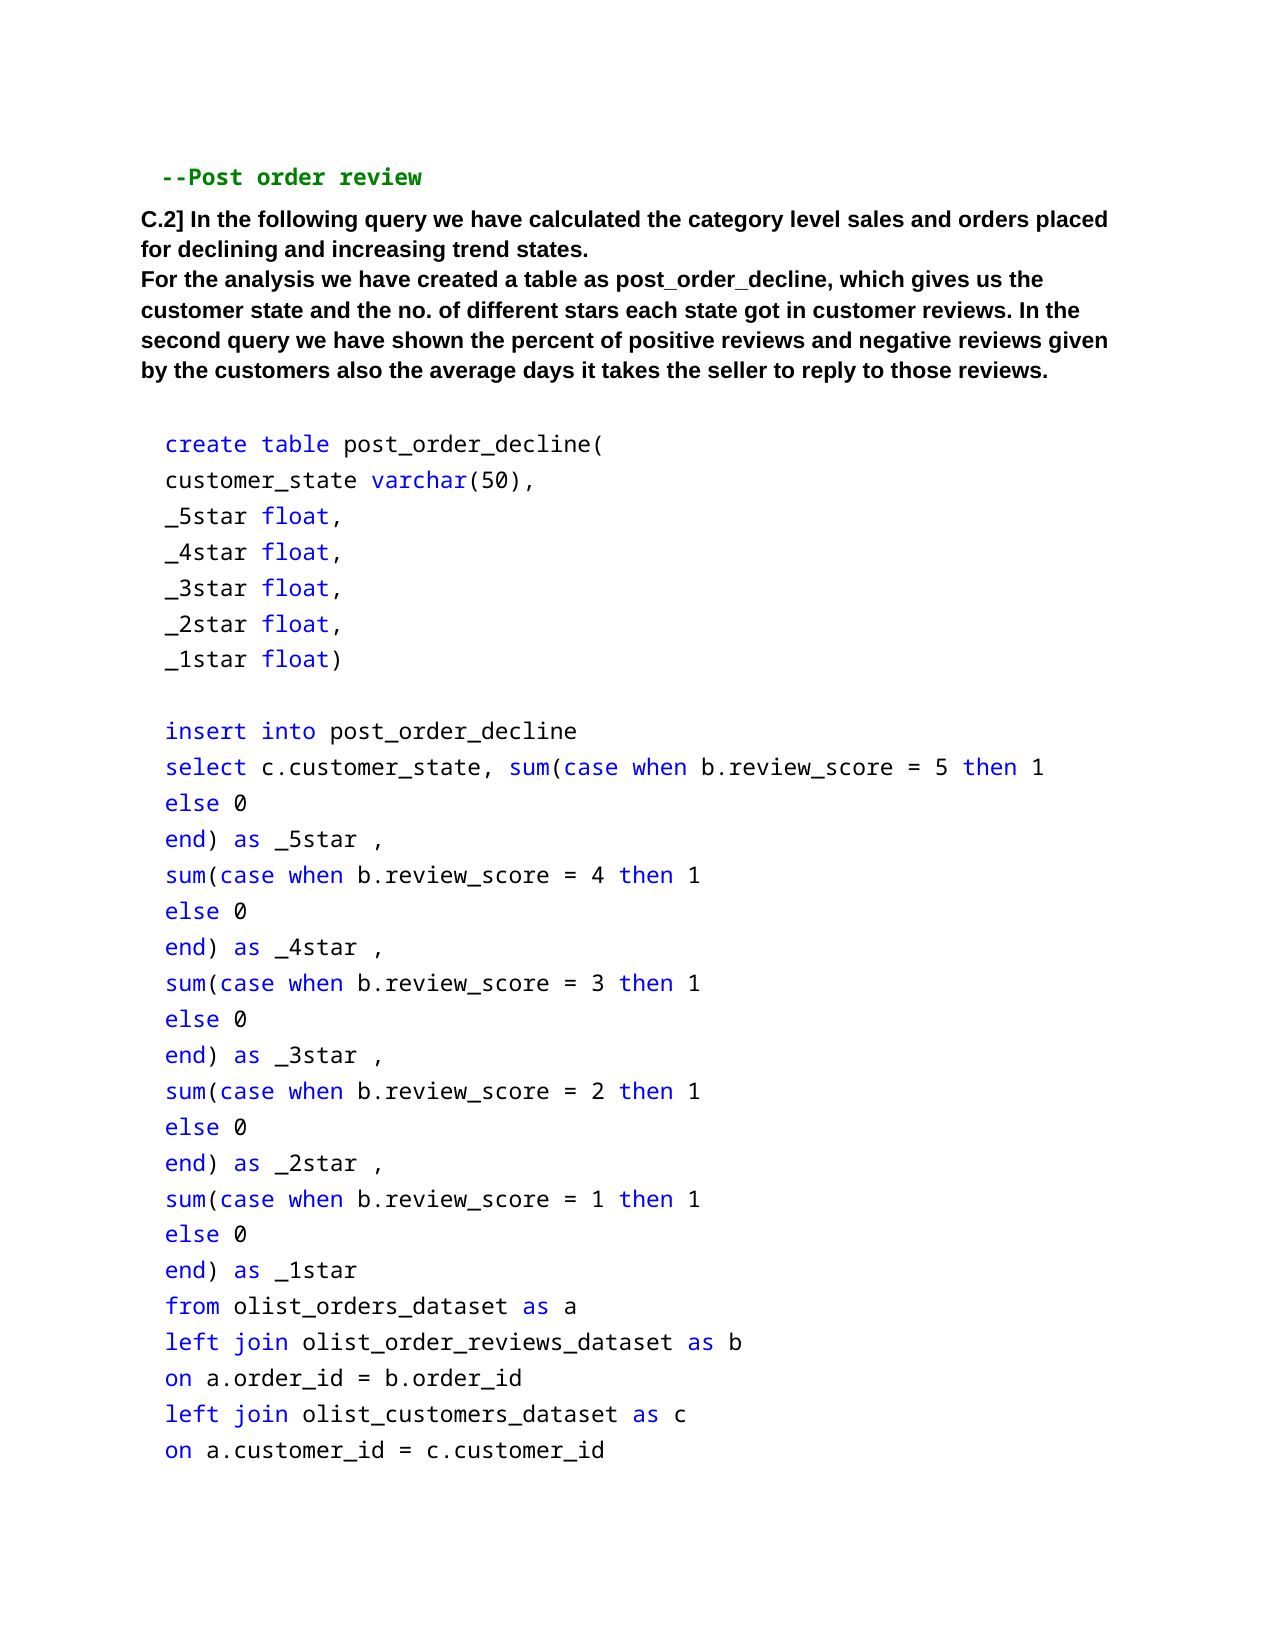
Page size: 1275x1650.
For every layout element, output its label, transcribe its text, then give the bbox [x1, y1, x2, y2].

table_header --Post order review [150, 150, 1125, 206]
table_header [154, 418, 1135, 1476]
text C.2] In the following query we have calculated the category level sales and orders placed for declining and increasing trend states. [141, 206, 1125, 262]
text For the analysis we have created a table as post_order_decline, which gives us the customer state and the no. of different stars each state got in customer reviews. In the second query we have shown the percent of positive reviews and negative reviews given by the customers also the average days it takes the seller to reply to those reviews. [141, 266, 1125, 383]
